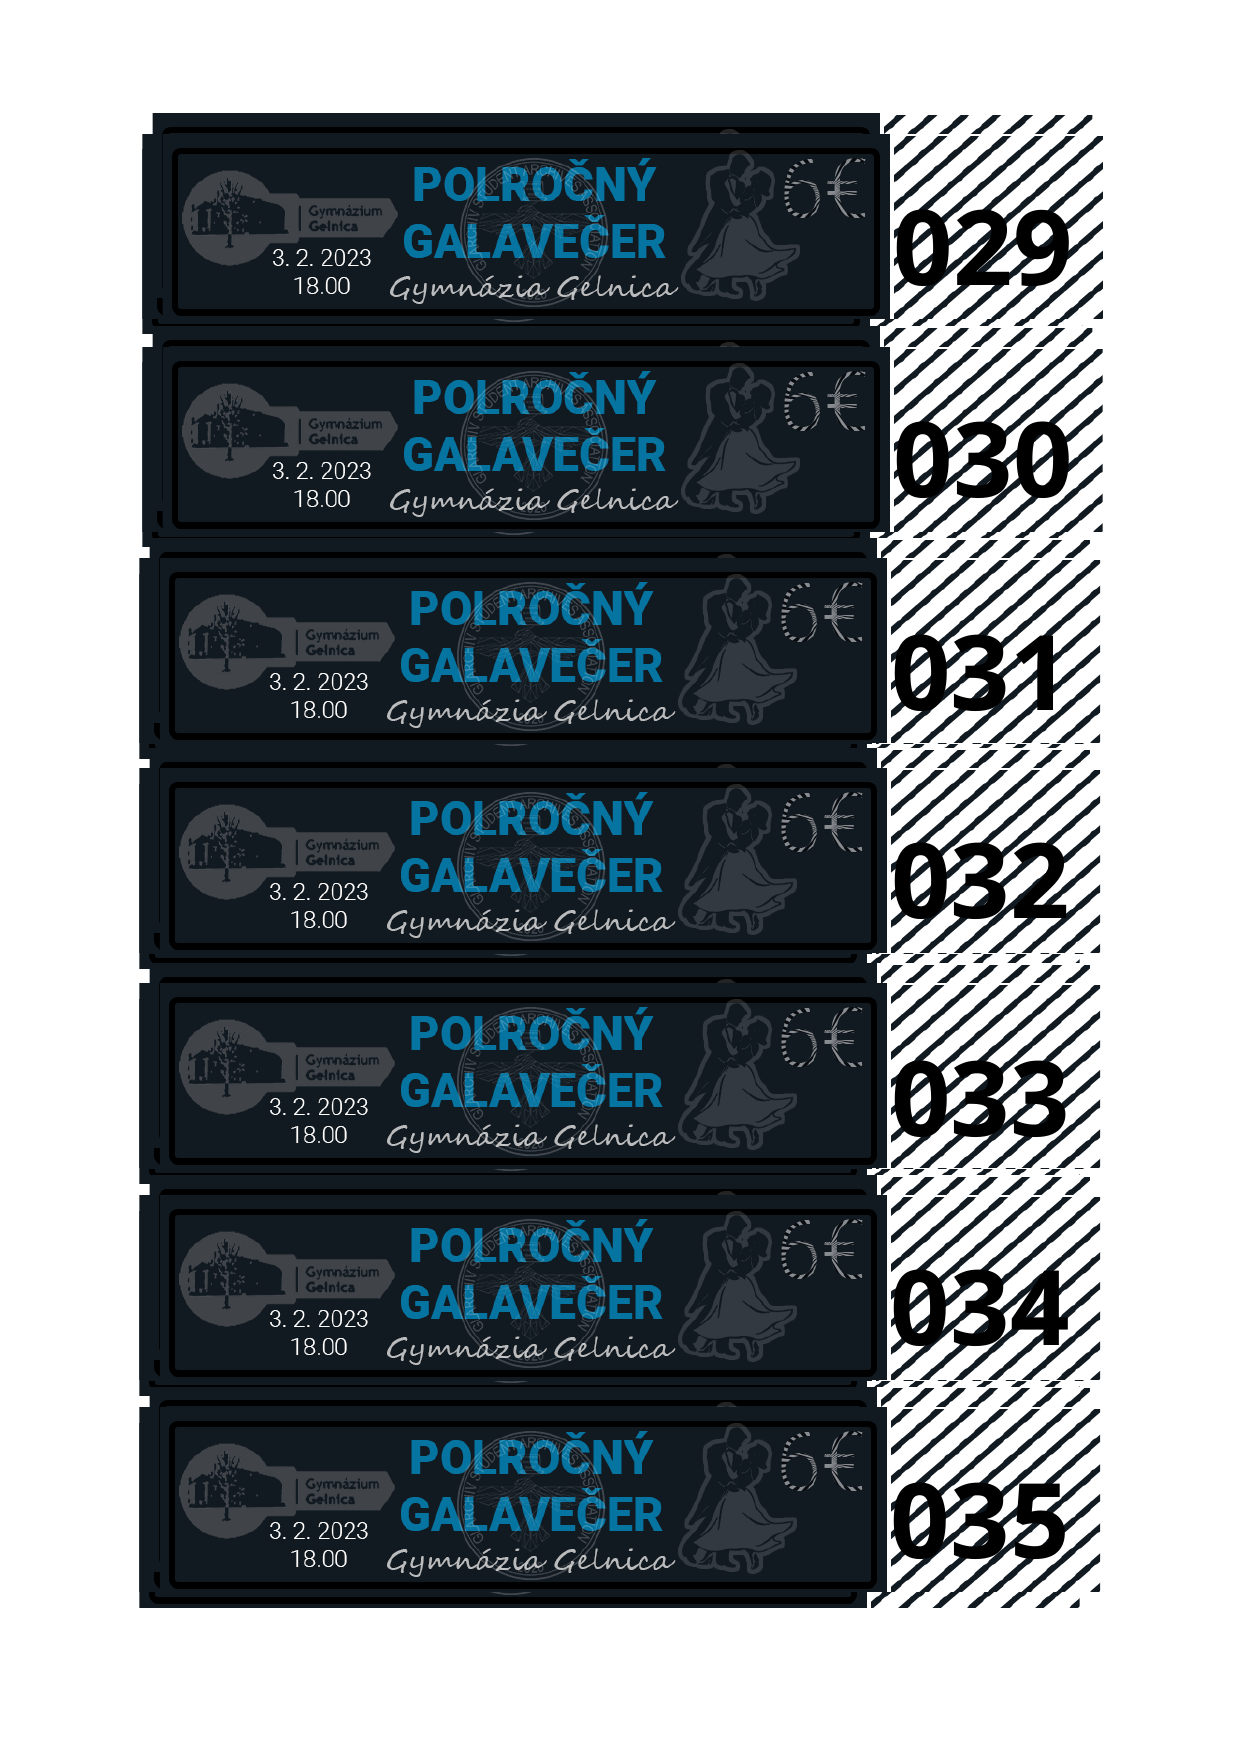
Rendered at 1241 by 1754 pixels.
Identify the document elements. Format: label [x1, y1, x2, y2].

picture [139, 113, 1103, 1608]
